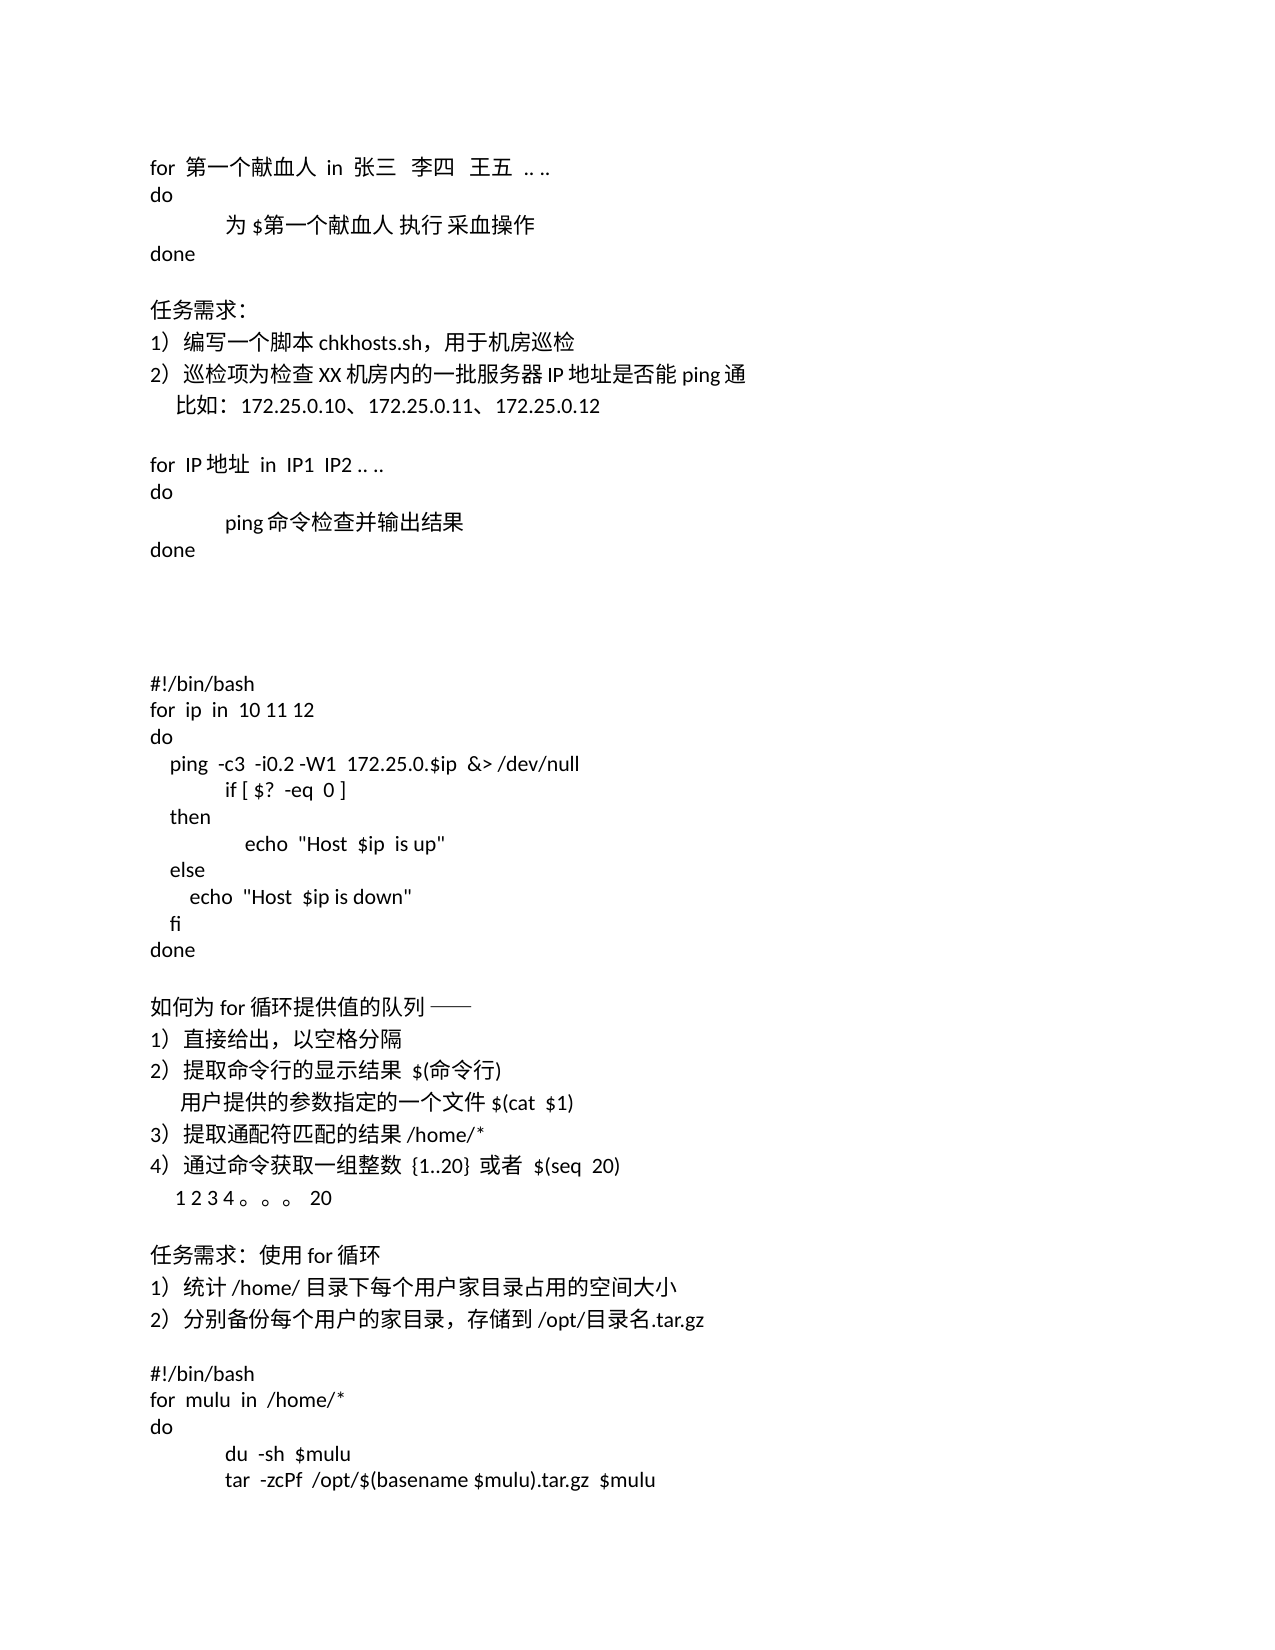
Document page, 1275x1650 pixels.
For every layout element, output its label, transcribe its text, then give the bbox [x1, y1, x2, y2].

text 比如：172.25.0.10、172.25.0.11、172.25.0.12 [150, 388, 1125, 420]
text then [150, 803, 1125, 830]
text echo "Host $ip is down" [150, 883, 1125, 910]
text for mulu in /home/* [150, 1387, 1125, 1413]
text tar -zcPf /opt/$(basename $mulu).tar.gz $mulu [150, 1467, 1125, 1493]
text 任务需求：使用for循环 [150, 1238, 1125, 1270]
text do [150, 723, 1125, 750]
text 1 2 3 4 。。。 20 [150, 1180, 1125, 1212]
text 为 $第一个献血人 执行 采血操作 [150, 208, 1125, 240]
text 用户提供的参数指定的一个文件 $(cat $1) [150, 1085, 1125, 1117]
text else [150, 857, 1125, 883]
text 2）分别备份每个用户的家目录，存储到 /opt/目录名.tar.gz [150, 1302, 1125, 1333]
text ping -c3 -i0.2 -W1 172.25.0.$ip &> /dev/null [150, 750, 1125, 777]
text do [150, 1413, 1125, 1440]
text 1）编写一个脚本chkhosts.sh，用于机房巡检 [150, 325, 1125, 357]
text 3）提取通配符匹配的结果 /home/* [150, 1117, 1125, 1148]
text 4）通过命令获取一组整数 {1..20} 或者 $(seq 20) [150, 1148, 1125, 1180]
text for 第一个献血人 in 张三 李四 王五 .. .. [150, 150, 1125, 182]
text du -sh $mulu [150, 1440, 1125, 1467]
text #!/bin/bash [150, 670, 1125, 697]
text 1）直接给出，以空格分隔 [150, 1022, 1125, 1053]
text echo "Host $ip is up" [150, 830, 1125, 857]
text 1）统计 /home/ 目录下每个用户家目录占用的空间大小 [150, 1270, 1125, 1302]
text done [150, 537, 1125, 563]
text for ip in 10 11 12 [150, 697, 1125, 723]
text 如何为for循环提供值的队列 —— [150, 990, 1125, 1022]
text fi [150, 910, 1125, 937]
text for IP地址 in IP1 IP2 .. .. [150, 447, 1125, 478]
text done [150, 240, 1125, 267]
text done [150, 937, 1125, 963]
text 任务需求： [150, 293, 1125, 325]
text 2）巡检项为检查XX机房内的一批服务器IP地址是否能ping通 [150, 357, 1125, 388]
text if [ $? -eq 0 ] [150, 777, 1125, 803]
text #!/bin/bash [150, 1360, 1125, 1387]
text do [150, 478, 1125, 505]
text 2）提取命令行的显示结果 $(命令行) [150, 1053, 1125, 1085]
text ping命令检查并输出结果 [150, 505, 1125, 537]
text do [150, 182, 1125, 208]
